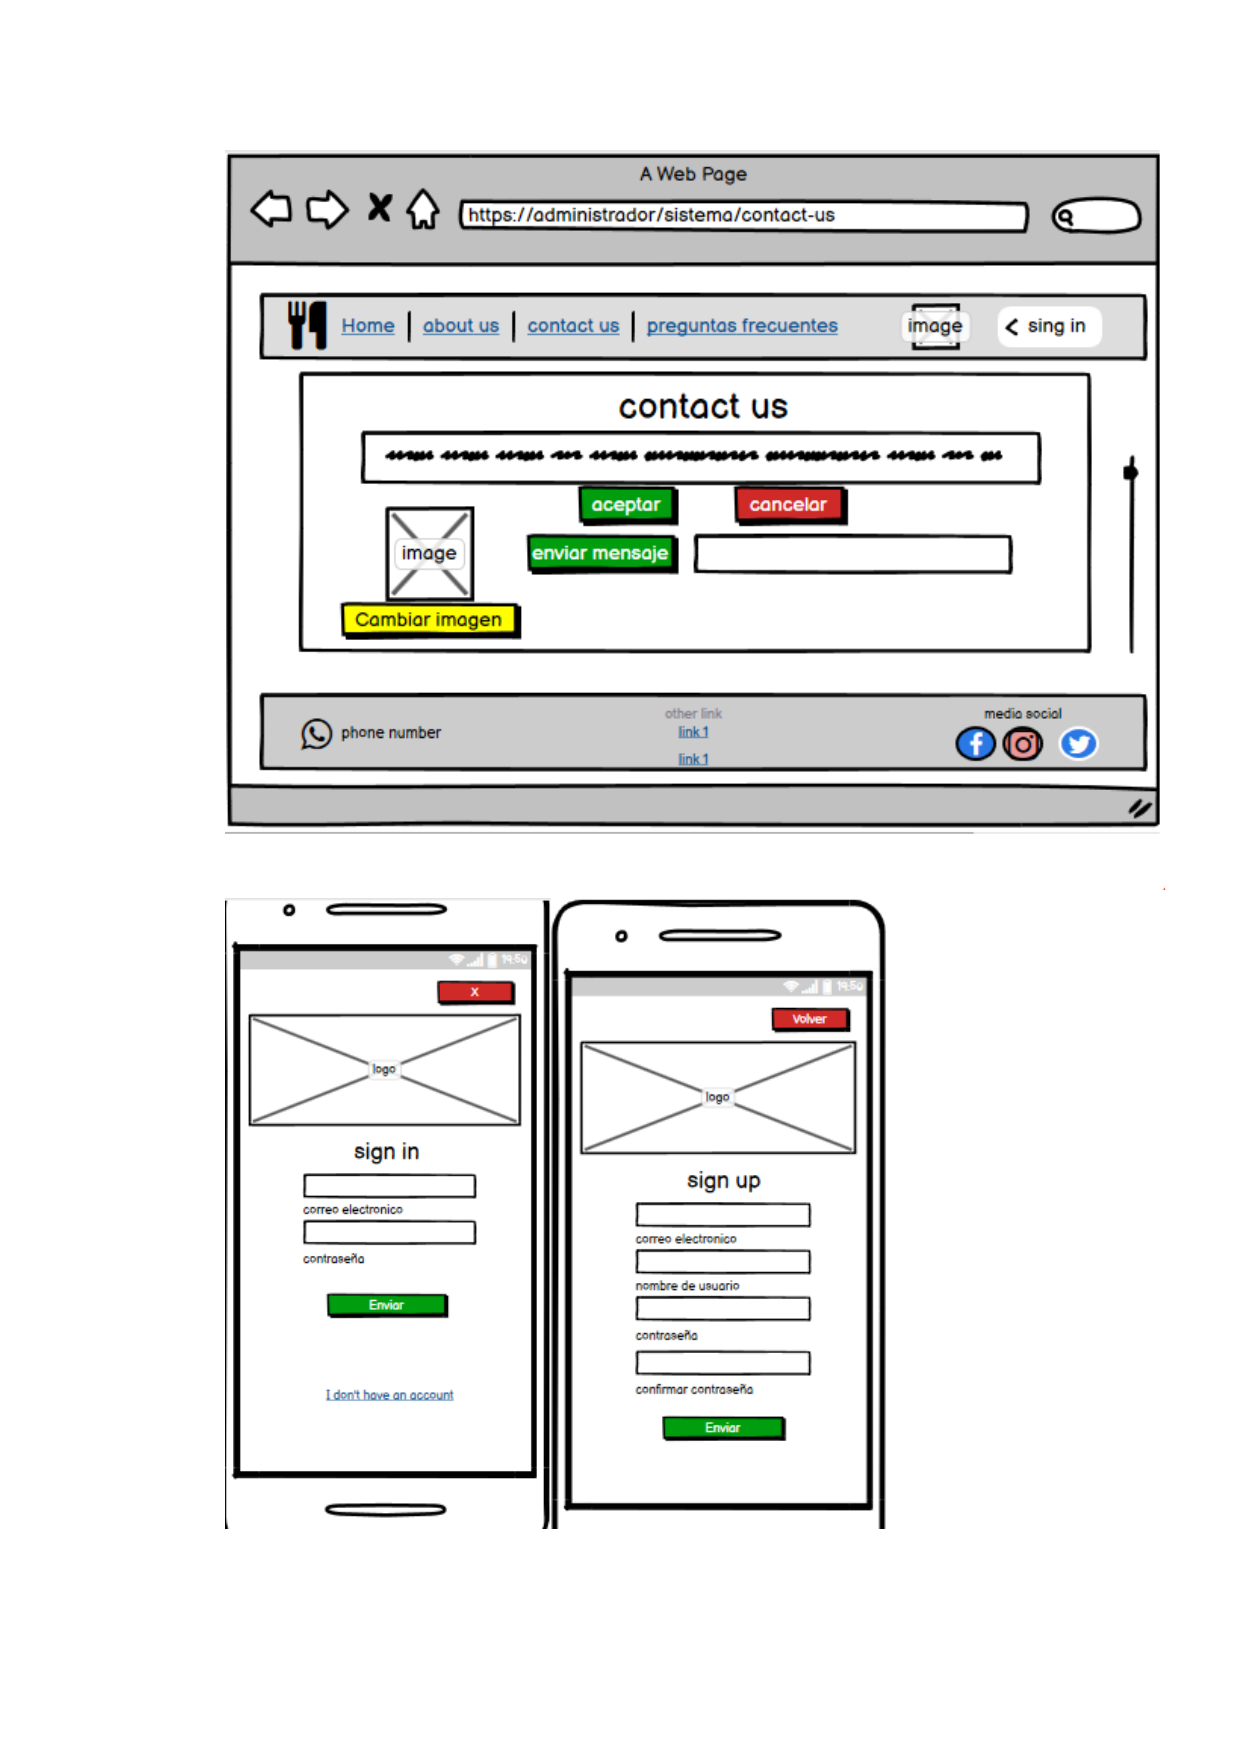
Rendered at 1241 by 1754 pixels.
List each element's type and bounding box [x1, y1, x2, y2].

picture [225, 893, 896, 1529]
picture [225, 150, 1166, 890]
